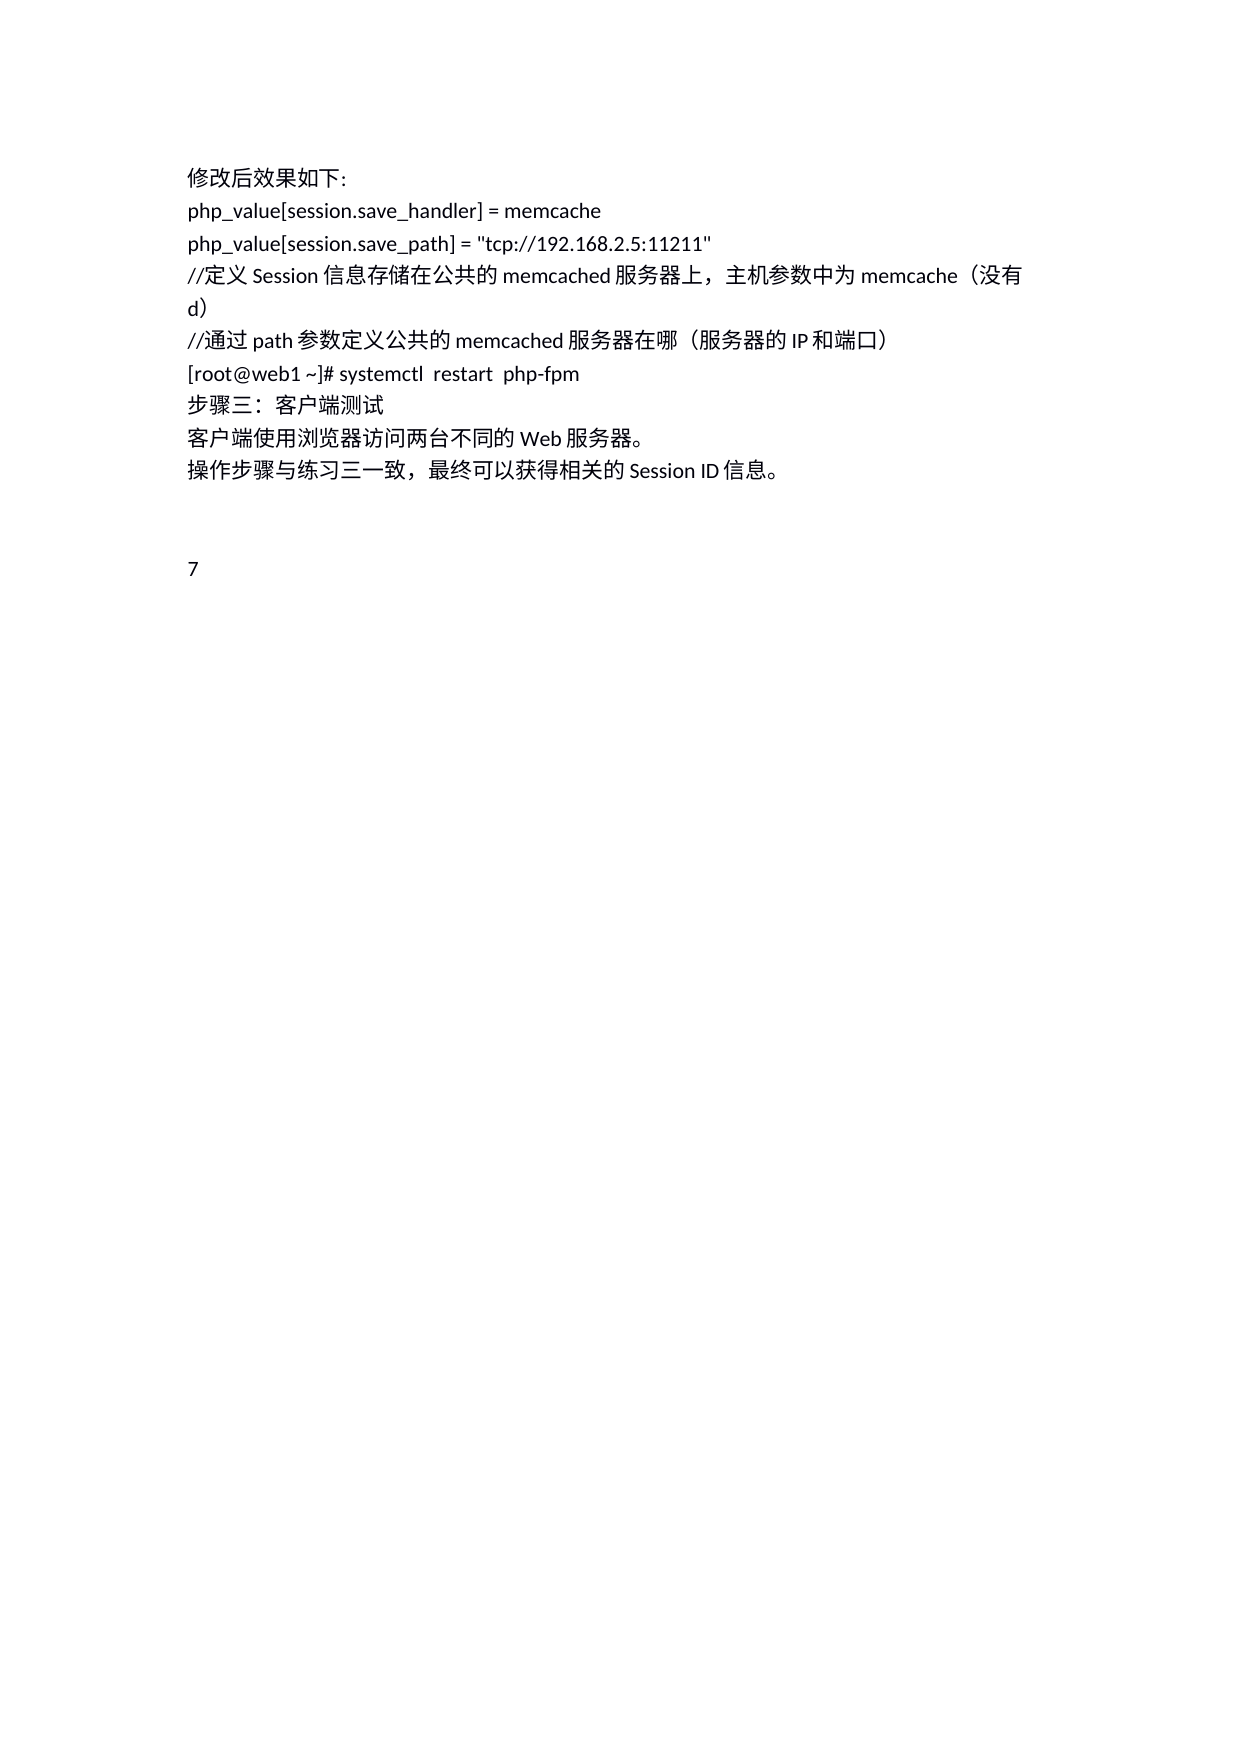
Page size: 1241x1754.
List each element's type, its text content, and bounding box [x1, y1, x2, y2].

text //通过path参数定义公共的memcached服务器在哪（服务器的IP和端口） [187, 324, 1053, 357]
text //定义Session信息存储在公共的memcached服务器上，主机参数中为memcache（没有d） [187, 259, 1053, 324]
text 步骤三：客户端测试 [187, 389, 1053, 422]
text 7 [187, 552, 1053, 584]
text [root@web1 ~]# systemctl restart php-fpm [187, 357, 1053, 389]
text php_value[session.save_handler] = memcache [187, 194, 1053, 227]
text 操作步骤与练习三一致，最终可以获得相关的Session ID信息。 [187, 454, 1053, 487]
text 修改后效果如下: [187, 162, 1053, 194]
text 客户端使用浏览器访问两台不同的Web服务器。 [187, 422, 1053, 454]
text php_value[session.save_path] = "tcp://192.168.2.5:11211" [187, 227, 1053, 259]
